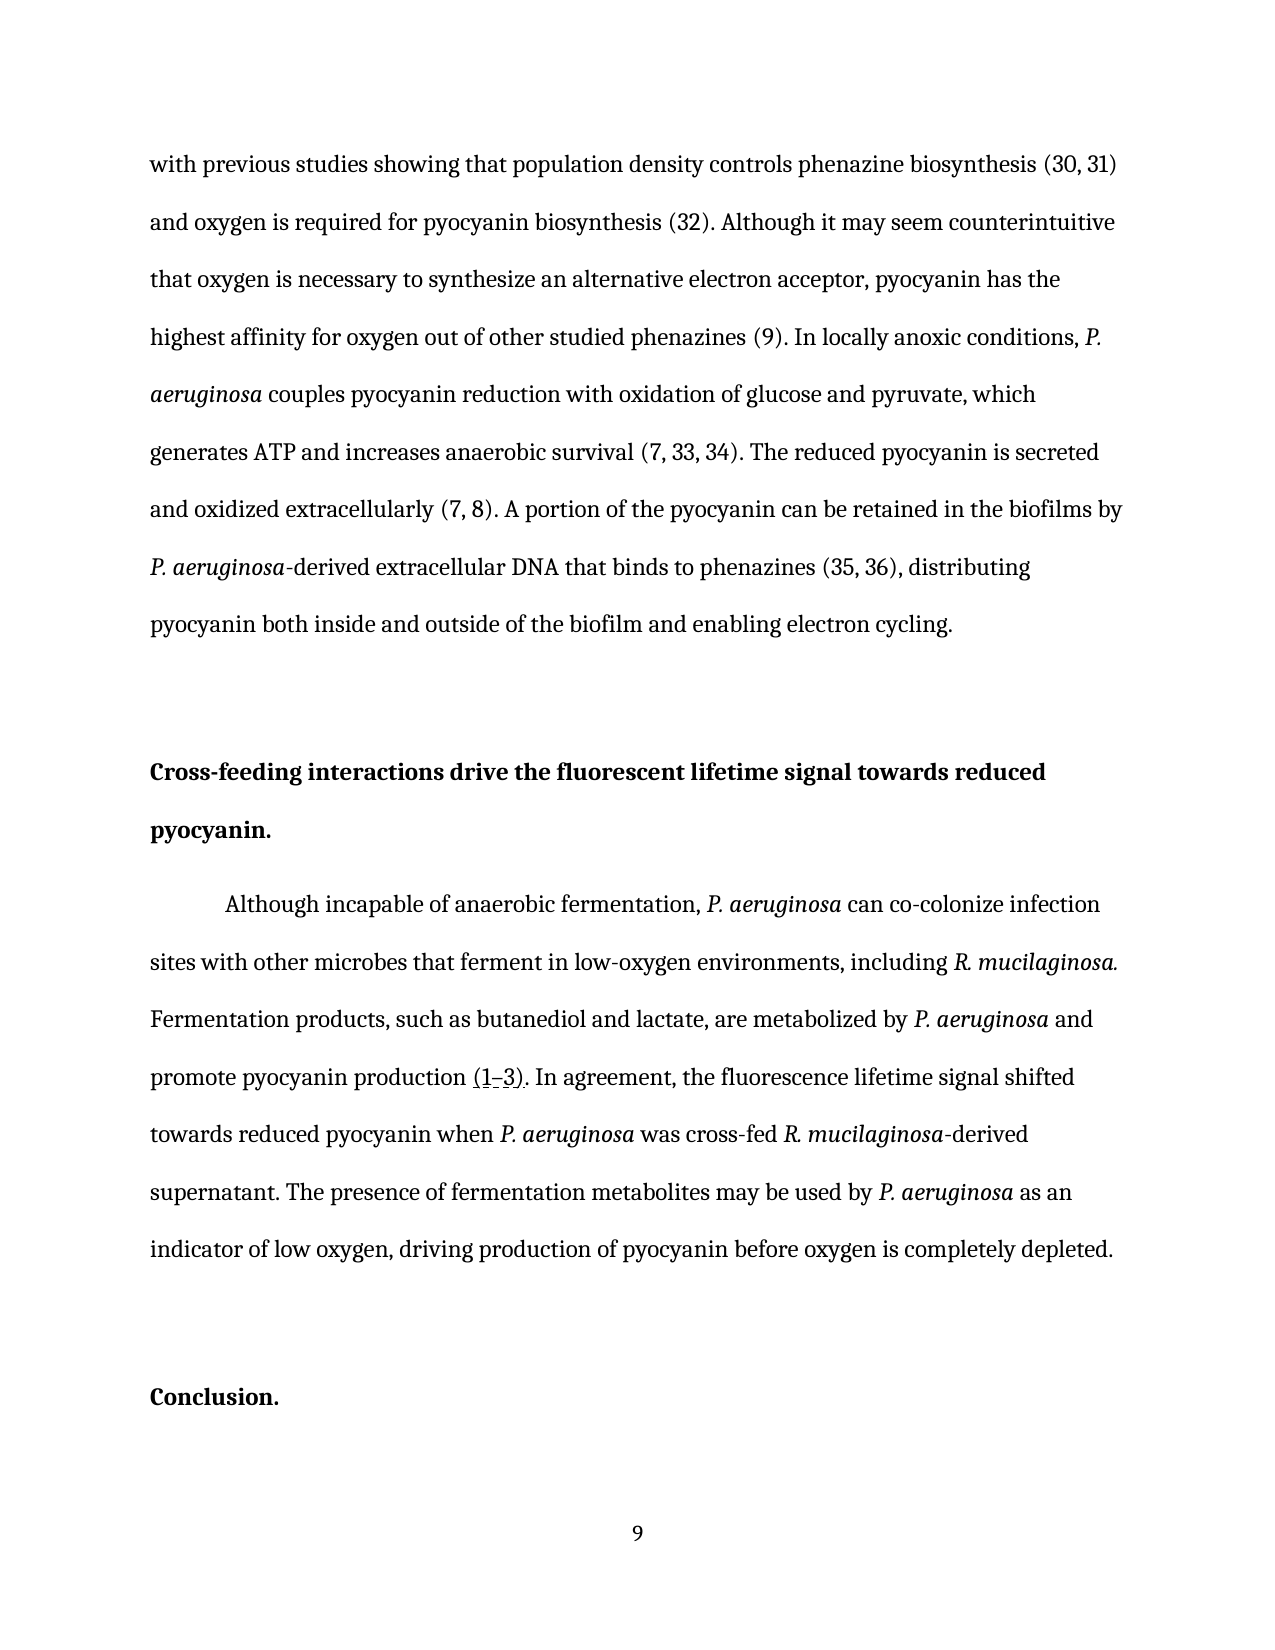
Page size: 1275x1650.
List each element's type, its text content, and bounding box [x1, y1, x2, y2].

text Although incapable of anaerobic fermentation, P. aeruginosa can co-colonize infection sites with other microbes that ferment in low-oxygen environments, including R. mucilaginosa. Fermentation products, such as butanediol and lactate, are metabolized by P. aeruginosa and promote pyocyanin production (1–3). In agreement, the fluorescence lifetime signal shifted towards reduced pyocyanin when P. aeruginosa was cross-fed R. mucilaginosa-derived supernatant. The presence of fermentation metabolites may be used by P. aeruginosa as an indicator of low oxygen, driving production of pyocyanin before oxygen is completely depleted. [150, 890, 1125, 1264]
text Conclusion. [150, 1383, 1125, 1412]
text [150, 150, 1125, 639]
text Cross-feeding interactions drive the fluorescent lifetime signal towards reduced pyocyanin. [150, 758, 1125, 844]
